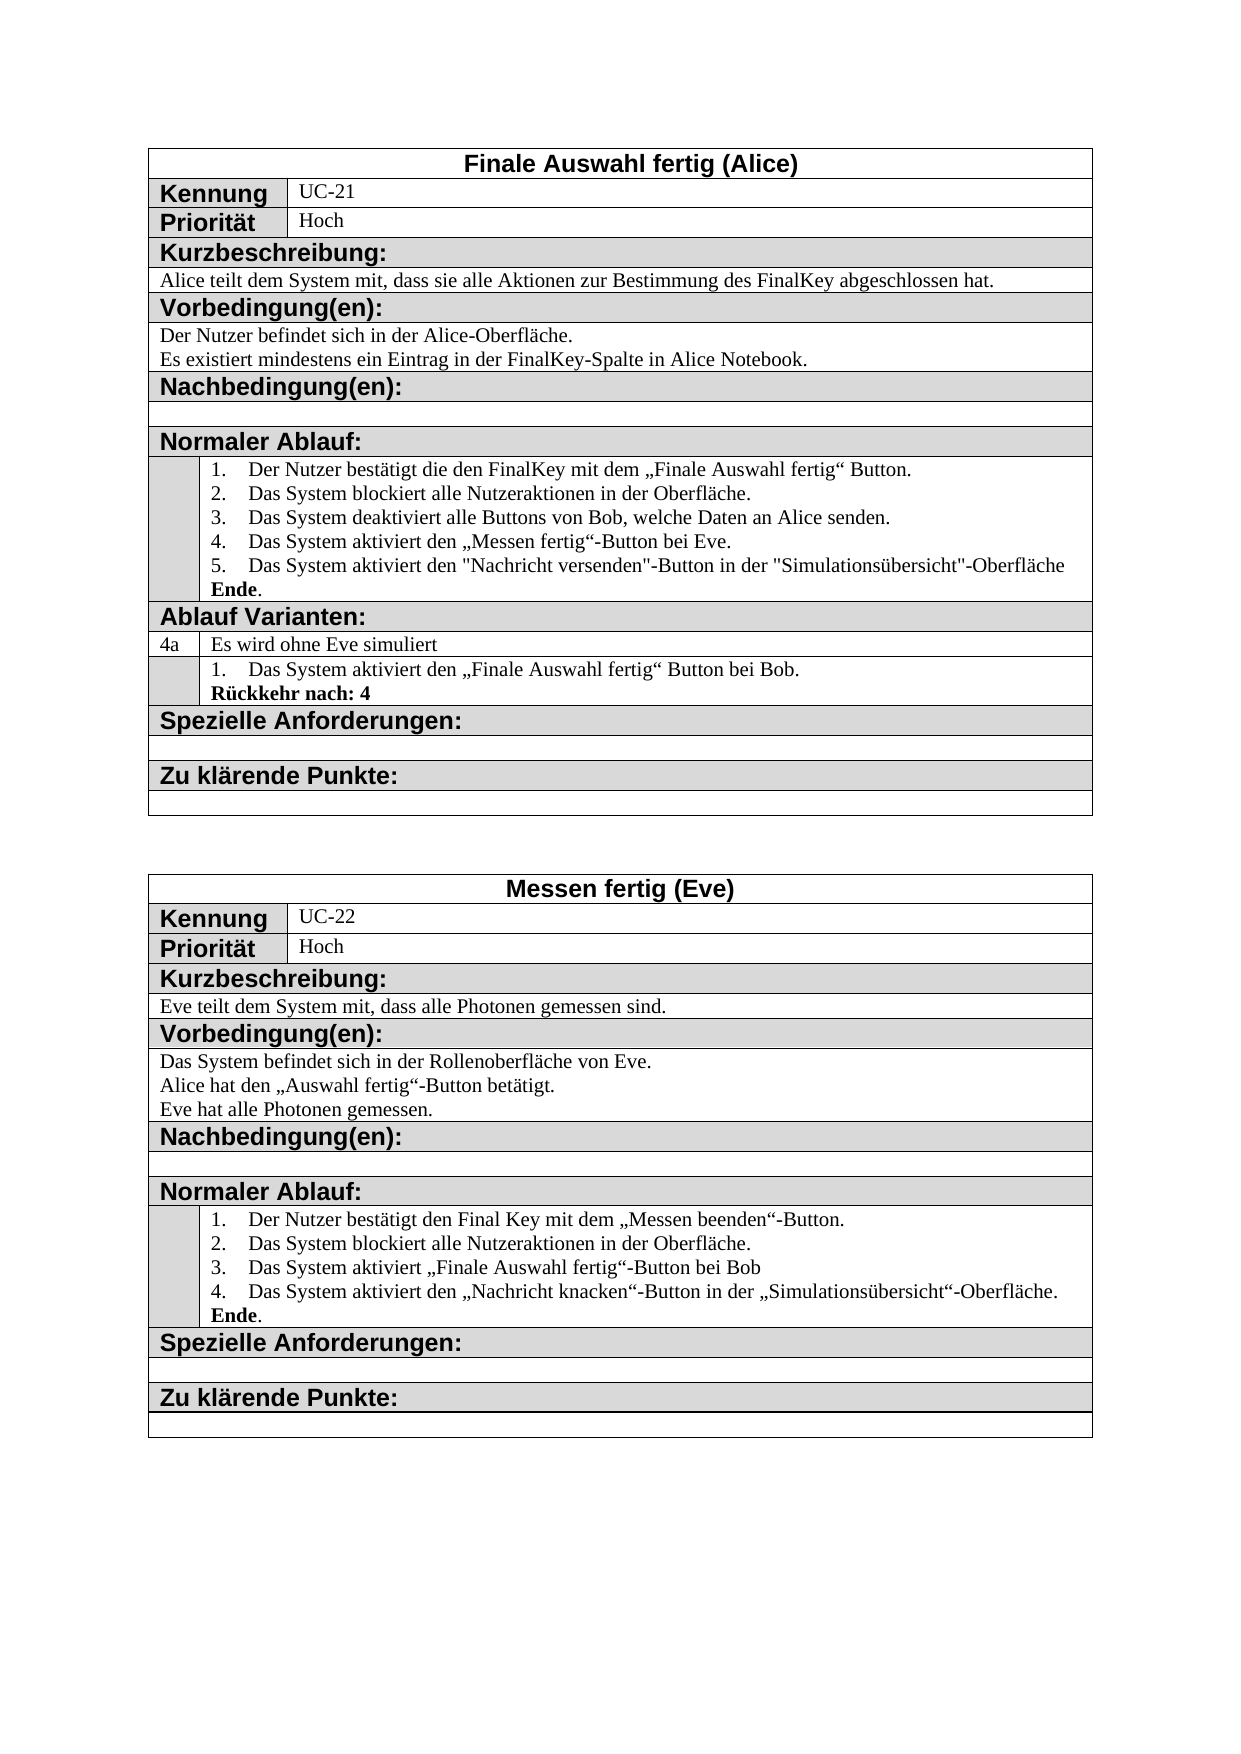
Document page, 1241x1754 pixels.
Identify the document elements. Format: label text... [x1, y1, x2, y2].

table_cell UC-21 [288, 179, 1092, 207]
table_cell Das System aktiviert den „Finale Auswahl fertig“ Button bei Bob. Rückkehr nach: 4 [200, 657, 1092, 705]
table_cell [149, 1413, 1092, 1437]
table_cell Es wird ohne Eve simuliert [200, 632, 1092, 656]
table_cell Spezielle Anforderungen: [149, 1328, 1092, 1357]
table_cell Normaler Ablauf: [149, 1177, 1092, 1205]
table_cell Eve teilt dem System mit, dass alle Photonen gemessen sind. [149, 994, 1092, 1018]
table_cell Nachbedingung(en): [149, 372, 1092, 401]
table_cell Kurzbeschreibung: [149, 964, 1092, 993]
table_cell [149, 402, 1092, 426]
table_cell [149, 736, 1092, 760]
table_cell Kennung [149, 904, 287, 933]
table_cell [149, 1152, 1092, 1176]
table_cell Spezielle Anforderungen: [149, 706, 1092, 735]
table_cell [149, 1206, 199, 1327]
table_cell Kennung [149, 179, 287, 207]
table_cell Zu klärende Punkte: [149, 1383, 1092, 1411]
table_cell Priorität [149, 208, 287, 237]
table_header Finale Auswahl fertig (Alice) [149, 149, 1092, 177]
table_cell Nachbedingung(en): [149, 1122, 1092, 1151]
table_cell Hoch [288, 934, 1092, 963]
table_cell Kurzbeschreibung: [149, 238, 1092, 267]
table_cell Ablauf Varianten: [149, 602, 1092, 631]
table_cell 4a [149, 632, 199, 656]
table_cell [149, 791, 1092, 815]
table_cell [149, 457, 199, 601]
table_cell UC-22 [288, 904, 1092, 933]
table_cell Alice teilt dem System mit, dass sie alle Aktionen zur Bestimmung des FinalKey abgeschlossen hat. [149, 268, 1092, 292]
table_cell [149, 1358, 1092, 1382]
table_cell Der Nutzer befindet sich in der Alice-Oberfläche. Es existiert mindestens ein Eintrag in der FinalKey-Spalte in Alice Notebook. [149, 323, 1092, 371]
table_cell Hoch [288, 208, 1092, 237]
table_cell [149, 657, 199, 705]
table_cell Das System befindet sich in der Rollenoberfläche von Eve. Alice hat den „Auswahl fertig“-Button betätigt. Eve hat alle Photonen gemessen. [149, 1049, 1092, 1121]
table_cell Der Nutzer bestätigt die den FinalKey mit dem „Finale Auswahl fertig“ Button. Das System blockiert alle Nutzeraktionen in der Oberfläche. Das System deaktiviert alle Buttons von Bob, welche Daten an Alice senden. Das System aktiviert den „Messen fertig“-Button bei Eve. Das System aktiviert den "Nachricht versenden"-Button in der "Simulationsübersicht"-Oberfläche Ende. [200, 457, 1092, 601]
table_cell Vorbedingung(en): [149, 1019, 1092, 1047]
table_cell Zu klärende Punkte: [149, 761, 1092, 790]
table_cell Normaler Ablauf: [149, 427, 1092, 456]
table_cell Der Nutzer bestätigt den Final Key mit dem „Messen beenden“-Button. Das System blockiert alle Nutzeraktionen in der Oberfläche. Das System aktiviert „Finale Auswahl fertig“-Button bei Bob Das System aktiviert den „Nachricht knacken“-Button in der „Simulationsübersicht“-Oberfläche. Ende. [200, 1206, 1092, 1327]
table_header Messen fertig (Eve) [149, 875, 1092, 903]
table_cell Priorität [149, 934, 287, 963]
table_cell Vorbedingung(en): [149, 293, 1092, 322]
